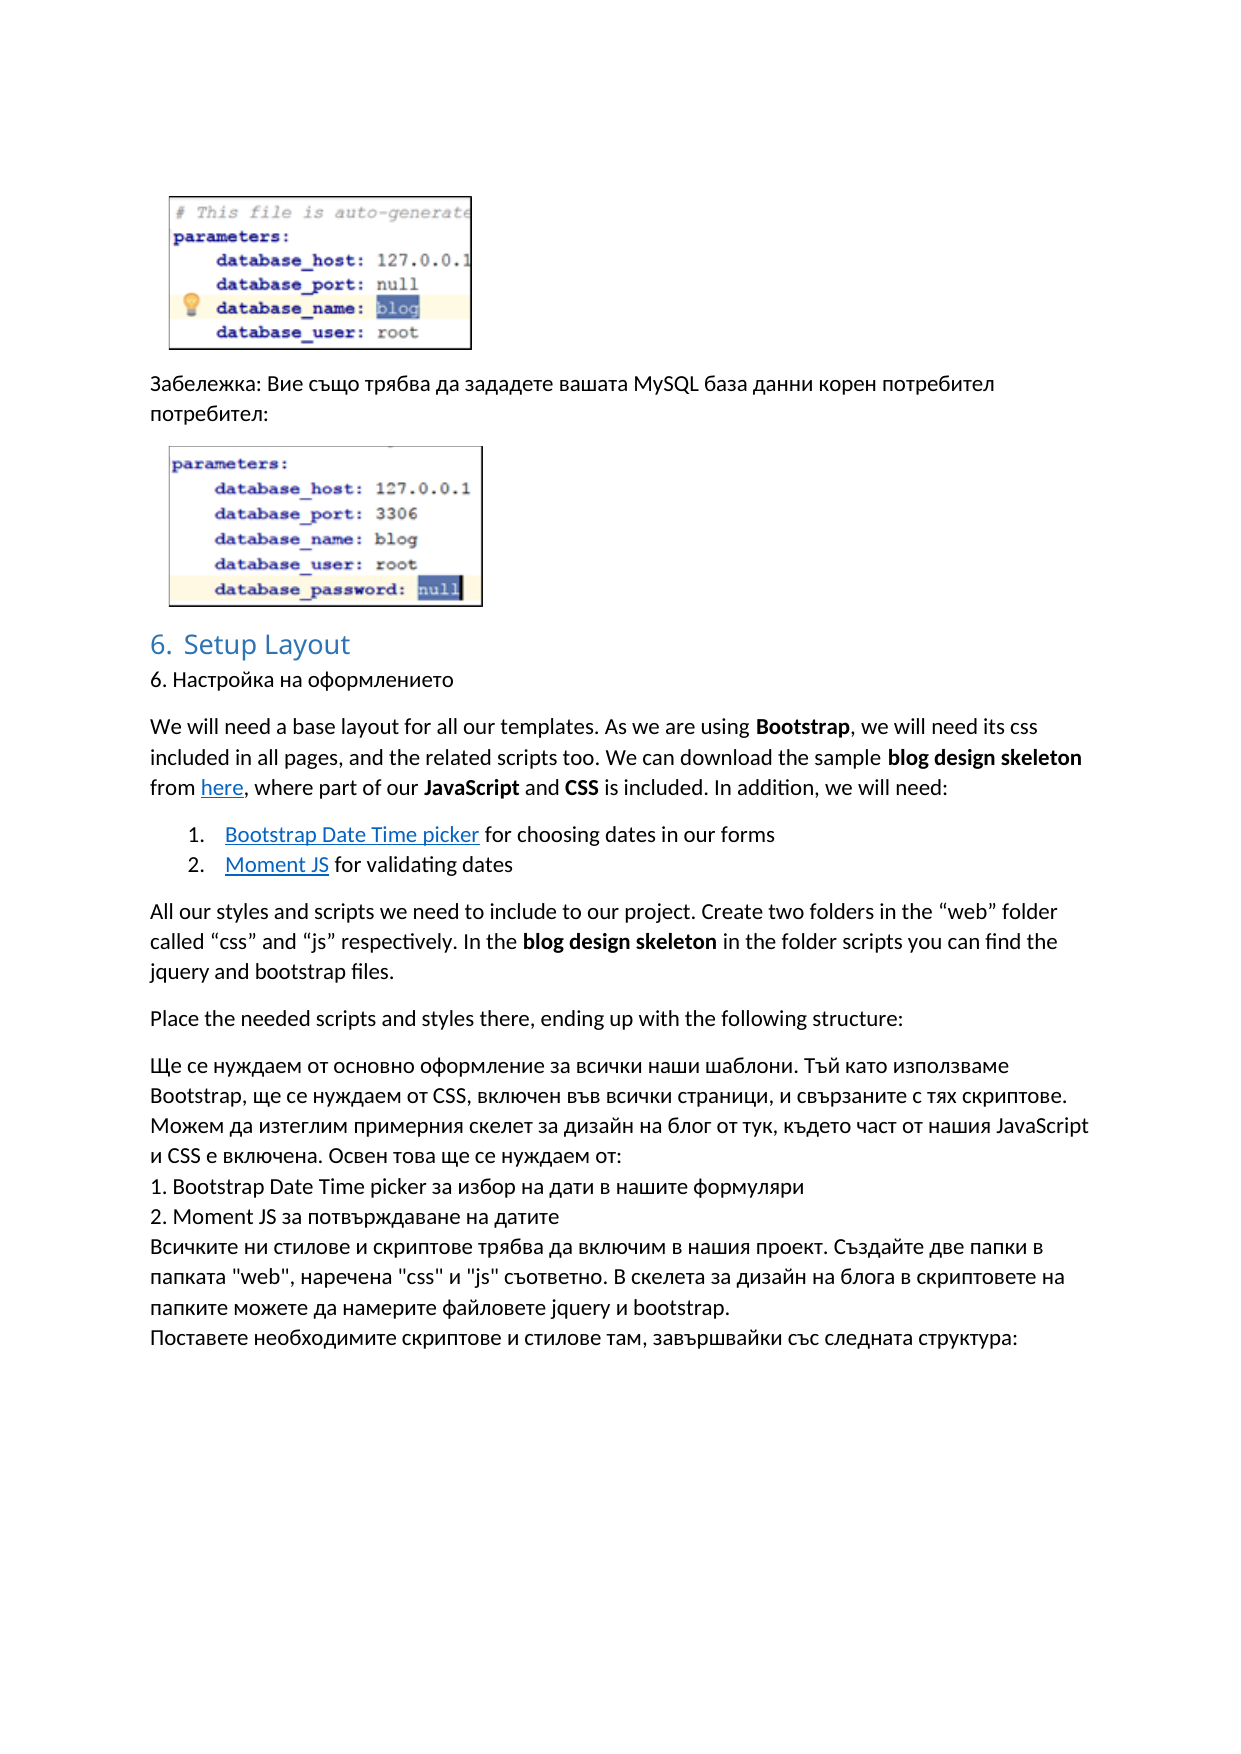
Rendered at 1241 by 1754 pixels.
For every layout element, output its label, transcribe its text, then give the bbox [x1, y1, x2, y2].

text We will need a base layout for all our templates. As we are using Bootstrap, we will need its css included in all pages, and the related scripts too. We can download the sample blog design skeleton from here, where part of our JavaScript and CSS is included. In addition, we will need: [150, 712, 1090, 801]
list Moment JS for validating dates [187, 850, 1090, 878]
text All our styles and scripts we need to include to our project. Create two folders in the “web” folder called “css” and “js” respectively. In the blog design skeleton in the folder scripts you can find the jquery and bootstrap files. [150, 897, 1090, 985]
text Place the needed scripts and styles there, ending up with the following structure: [150, 1004, 1090, 1032]
text Ще се нуждаем от основно оформление за всички наши шаблони. Тъй като използваме Bootstrap, ще се нуждаем от CSS, включен във всички страници, и свързаните с тях скриптове. Можем да изтеглим примерния скелет за дизайн на блог от тук, където част от нашия JavaScript и CSS е включена. Освен това ще се нуждаем от: 1. Bootstrap Date Time picker за избор на дати в нашите формуляри 2. Moment JS за потвърждаване на датите Всичките ни стилове и скриптове трябва да включим в нашия проект. Създайте две папки в папката "web", наречена "css" и "js" съответно. В скелета за дизайн на блога в скриптовете на папките можете да намерите файловете jquery и bootstrap. Поставете необходимите скриптове и стилове там, завършвайки със следната структура: [150, 1051, 1090, 1351]
subtitle 6. Setup Layout [150, 626, 1090, 663]
list Bootstrap Date Time picker for choosing dates in our forms [187, 820, 1090, 848]
text 6. Настройка на оформлението [150, 666, 1090, 693]
text Забележка: Вие също трябва да зададете вашата MySQL база данни корен потребител потребител: [150, 369, 1090, 427]
